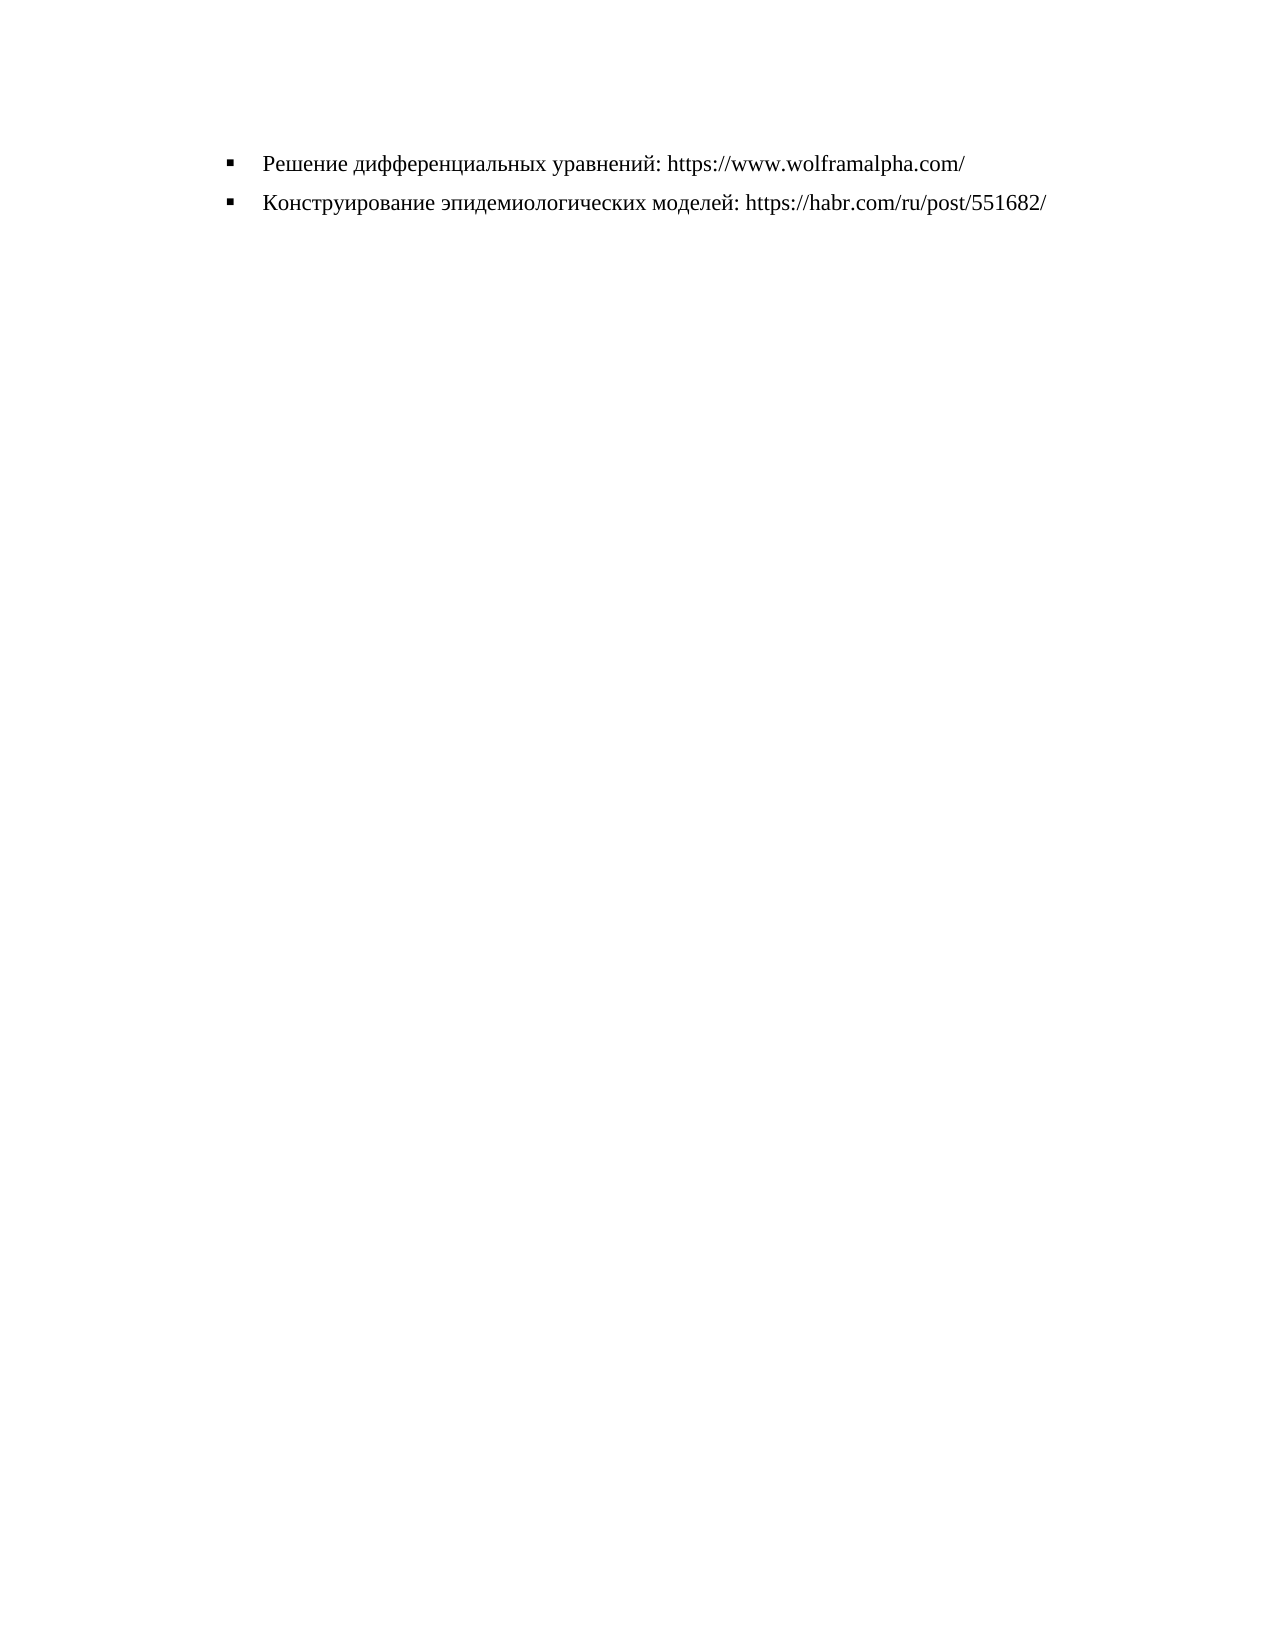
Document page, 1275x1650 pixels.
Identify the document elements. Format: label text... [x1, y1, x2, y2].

list Решение дифференциальных уравнений: https://www.wolframalpha.com/ [225, 150, 1087, 176]
list Конструирование эпидемиологических моделей: https://habr.com/ru/post/551682/ [225, 189, 1087, 215]
